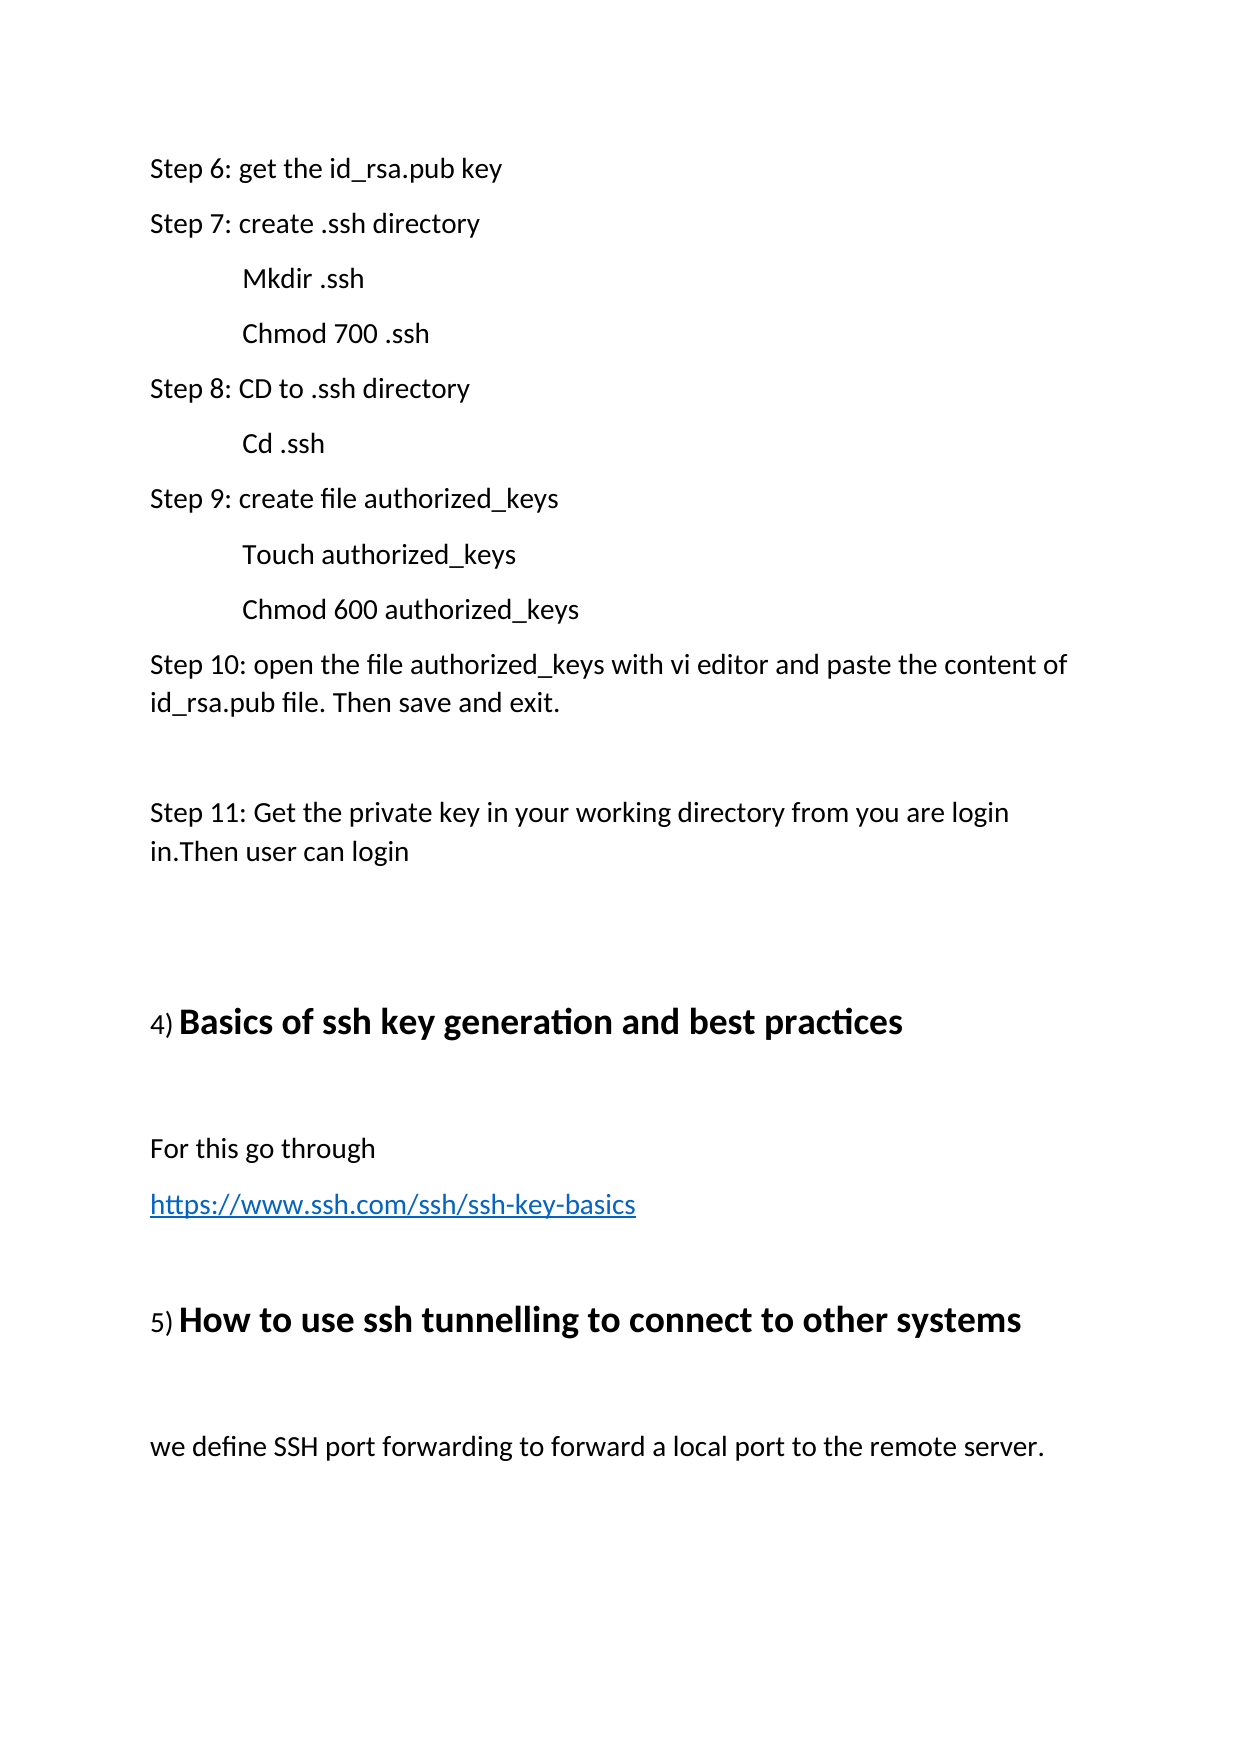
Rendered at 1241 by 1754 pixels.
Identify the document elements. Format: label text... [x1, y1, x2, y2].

text we define SSH port forwarding to forward a local port to the remote server. [150, 1428, 1090, 1464]
text Step 10: open the file authorized_keys with vi editor and paste the content of id_rsa.pub file. Then save and exit. [150, 646, 1090, 720]
text Mkdir .ssh [150, 260, 1090, 296]
text Cd .ssh [150, 426, 1090, 461]
text 5) How to use ssh tunnelling to connect to other systems [150, 1296, 1090, 1342]
text https://www.ssh.com/ssh/ssh-key-basics [150, 1186, 1090, 1221]
text Step 8: CD to .ssh directory [150, 370, 1090, 406]
text 4) Basics of ssh key generation and best practices [150, 998, 1090, 1044]
text Step 6: get the id_rsa.pub key [150, 150, 1090, 186]
text Chmod 600 authorized_keys [150, 591, 1090, 626]
text Step 9: create file authorized_keys [150, 481, 1090, 516]
text Touch authorized_keys [150, 536, 1090, 571]
text Chmod 700 .ssh [150, 315, 1090, 351]
text For this go through [150, 1131, 1090, 1166]
text Step 11: Get the private key in your working directory from you are login in.Then user can login [150, 794, 1090, 869]
text Step 7: create .ssh directory [150, 205, 1090, 241]
